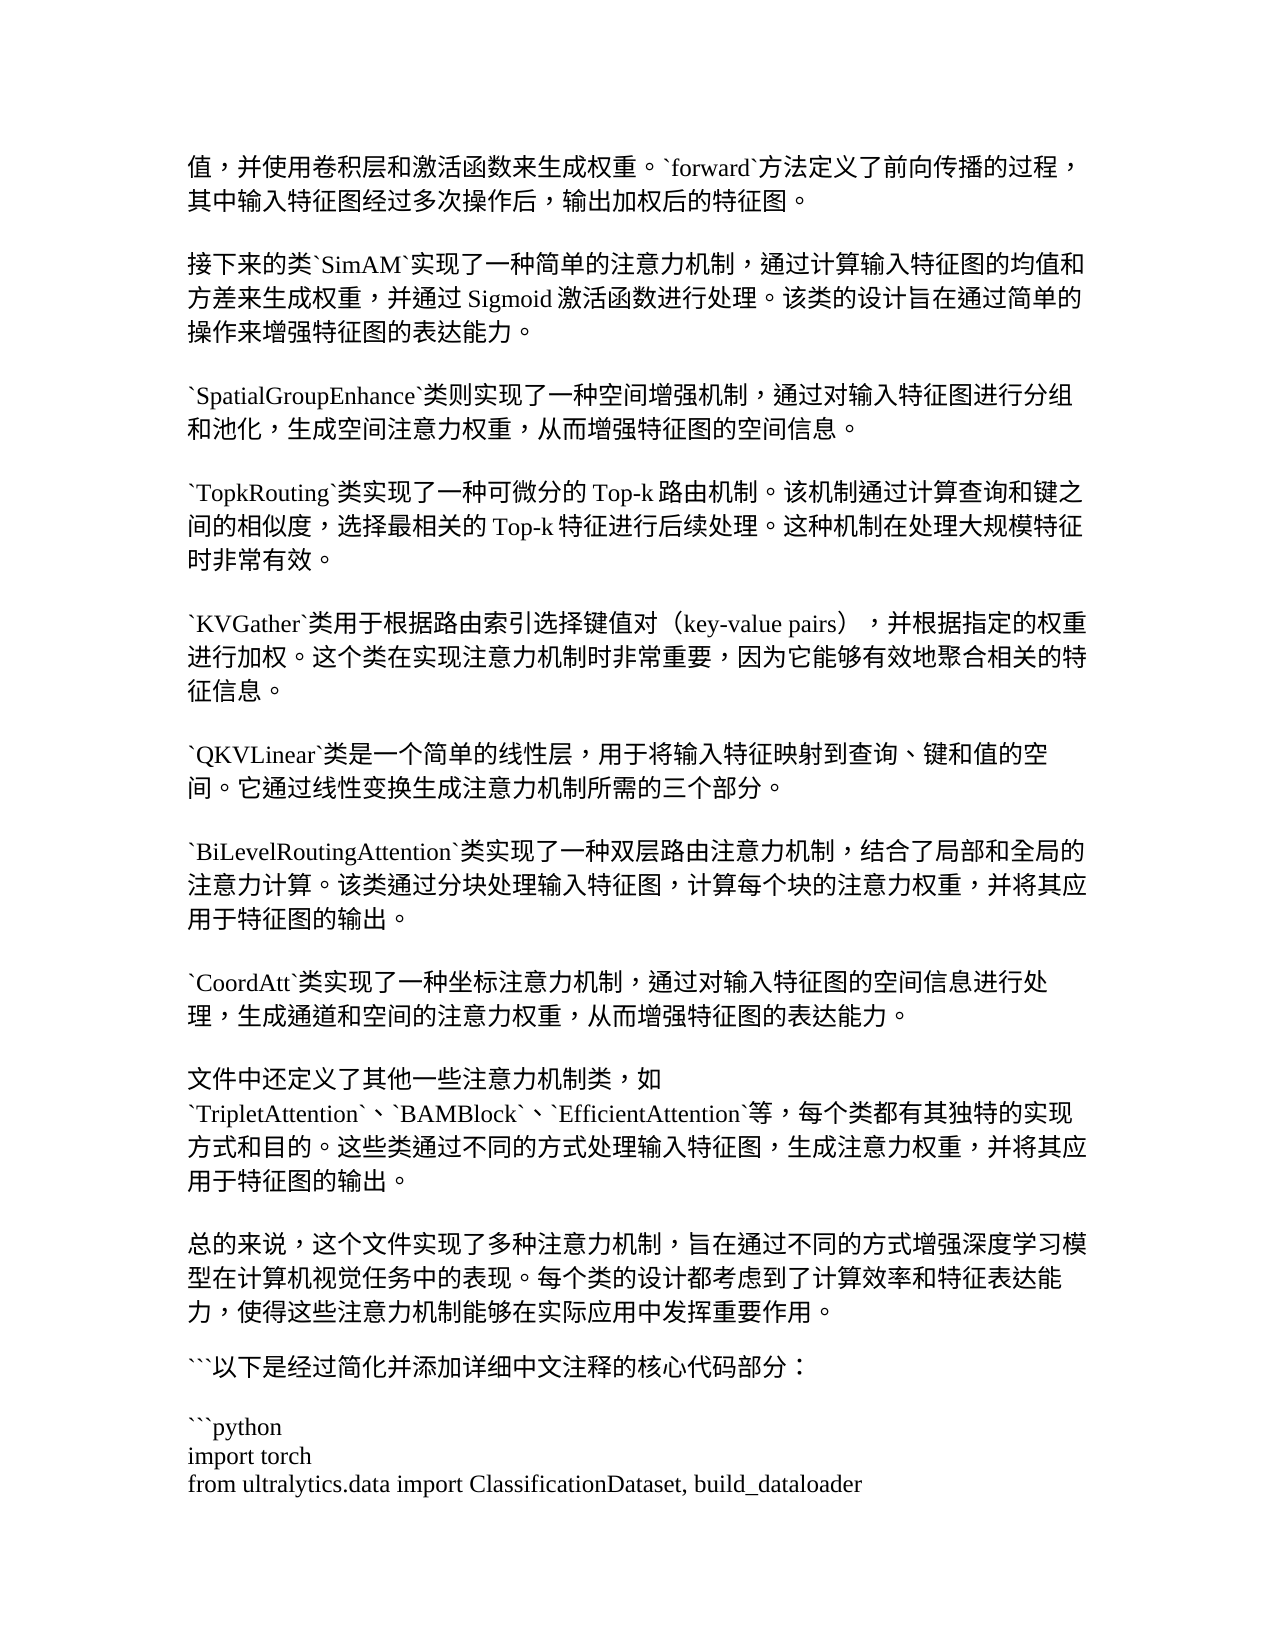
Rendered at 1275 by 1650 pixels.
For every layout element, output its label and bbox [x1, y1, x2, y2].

text [187, 1349, 1087, 1498]
text [187, 150, 1087, 1328]
